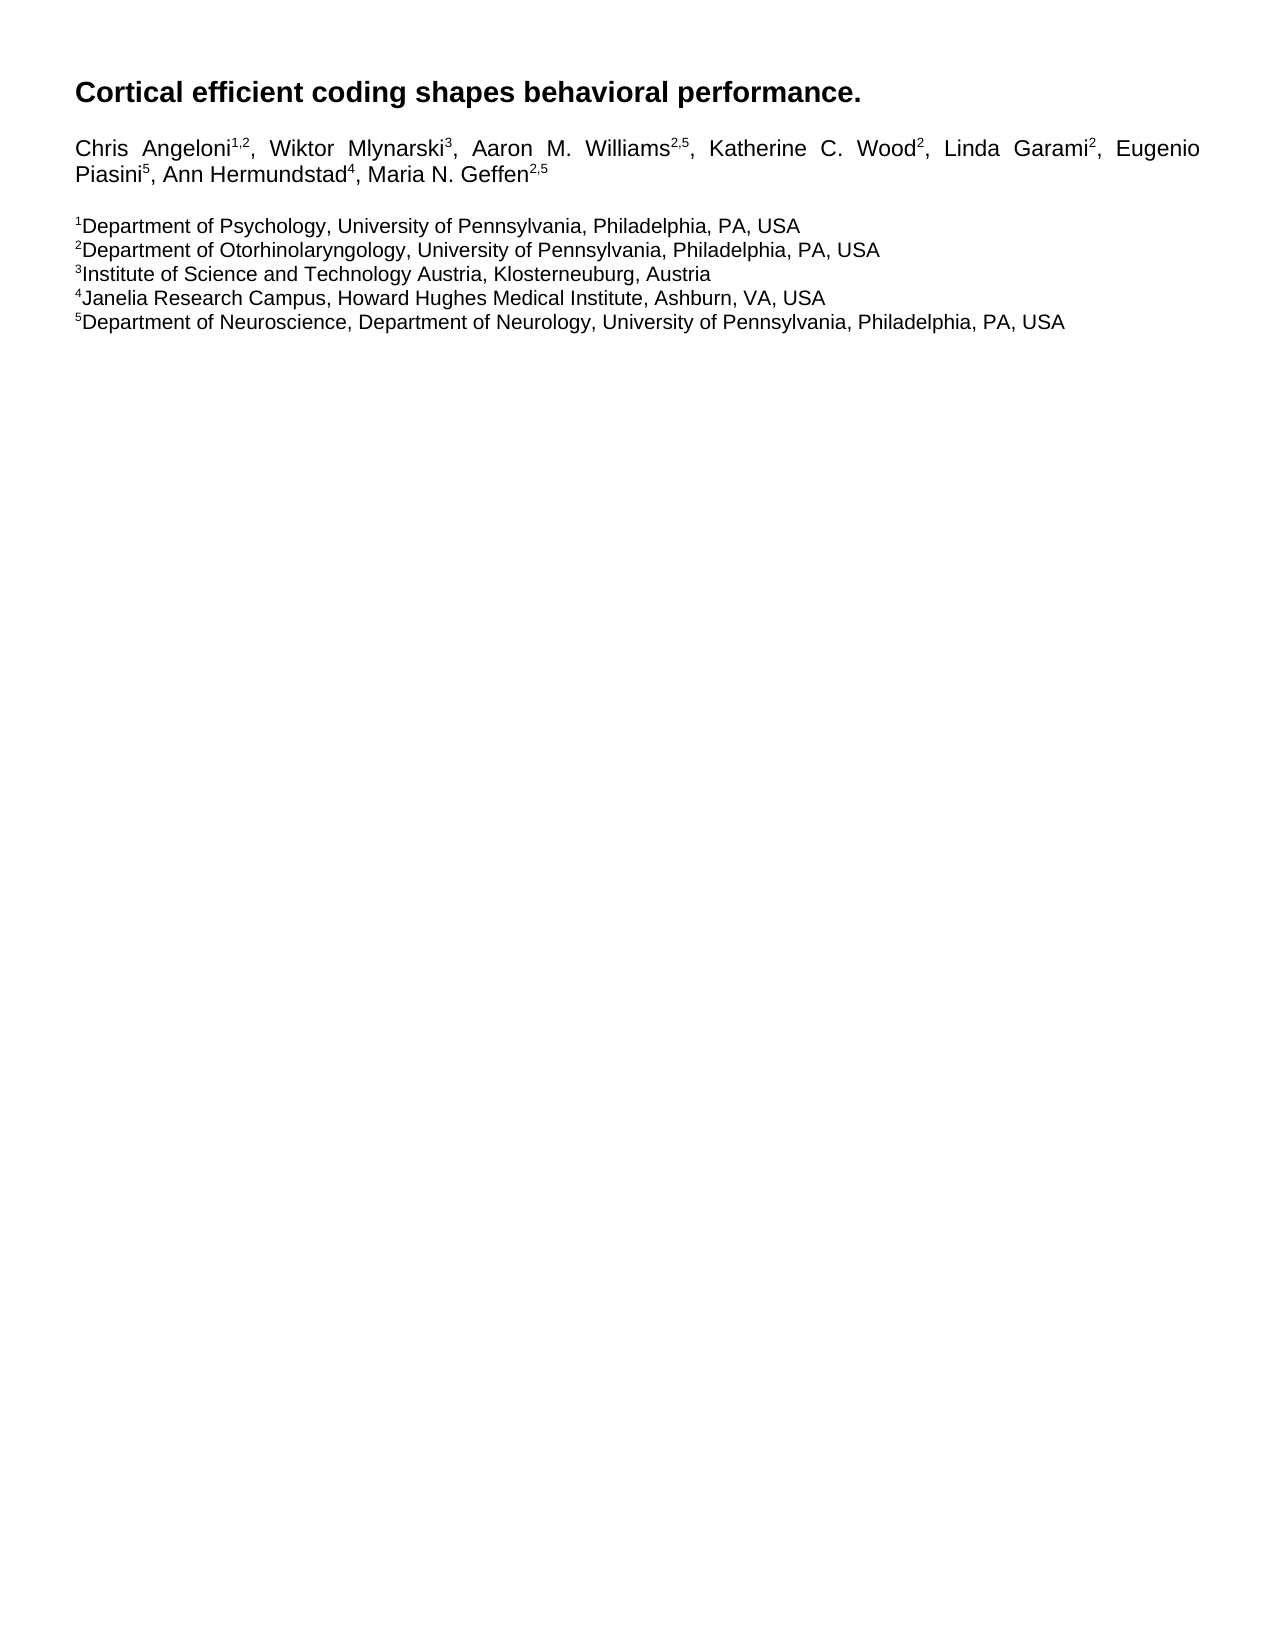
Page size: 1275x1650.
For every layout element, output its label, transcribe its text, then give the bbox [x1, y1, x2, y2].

text Chris Angeloni1,2, Wiktor Mlynarski3, Aaron M. Williams2,5, Katherine C. Wood2, Linda Garami2, Eugenio Piasini5, Ann Hermundstad4, Maria N. Geffen2,5 [75, 135, 1200, 188]
text 3Institute of Science and Technology Austria, Klosterneuburg, Austria [75, 262, 1200, 286]
text 4Janelia Research Campus, Howard Hughes Medical Institute, Ashburn, VA, USA [75, 286, 1200, 310]
text 2Department of Otorhinolaryngology, University of Pennsylvania, Philadelphia, PA, USA [75, 238, 1200, 262]
text 5Department of Neuroscience, Department of Neurology, University of Pennsylvania, Philadelphia, PA, USA [75, 310, 1200, 334]
text 1Department of Psychology, University of Pennsylvania, Philadelphia, PA, USA [75, 214, 1200, 238]
text Cortical efficient coding shapes behavioral performance. [75, 75, 1200, 108]
